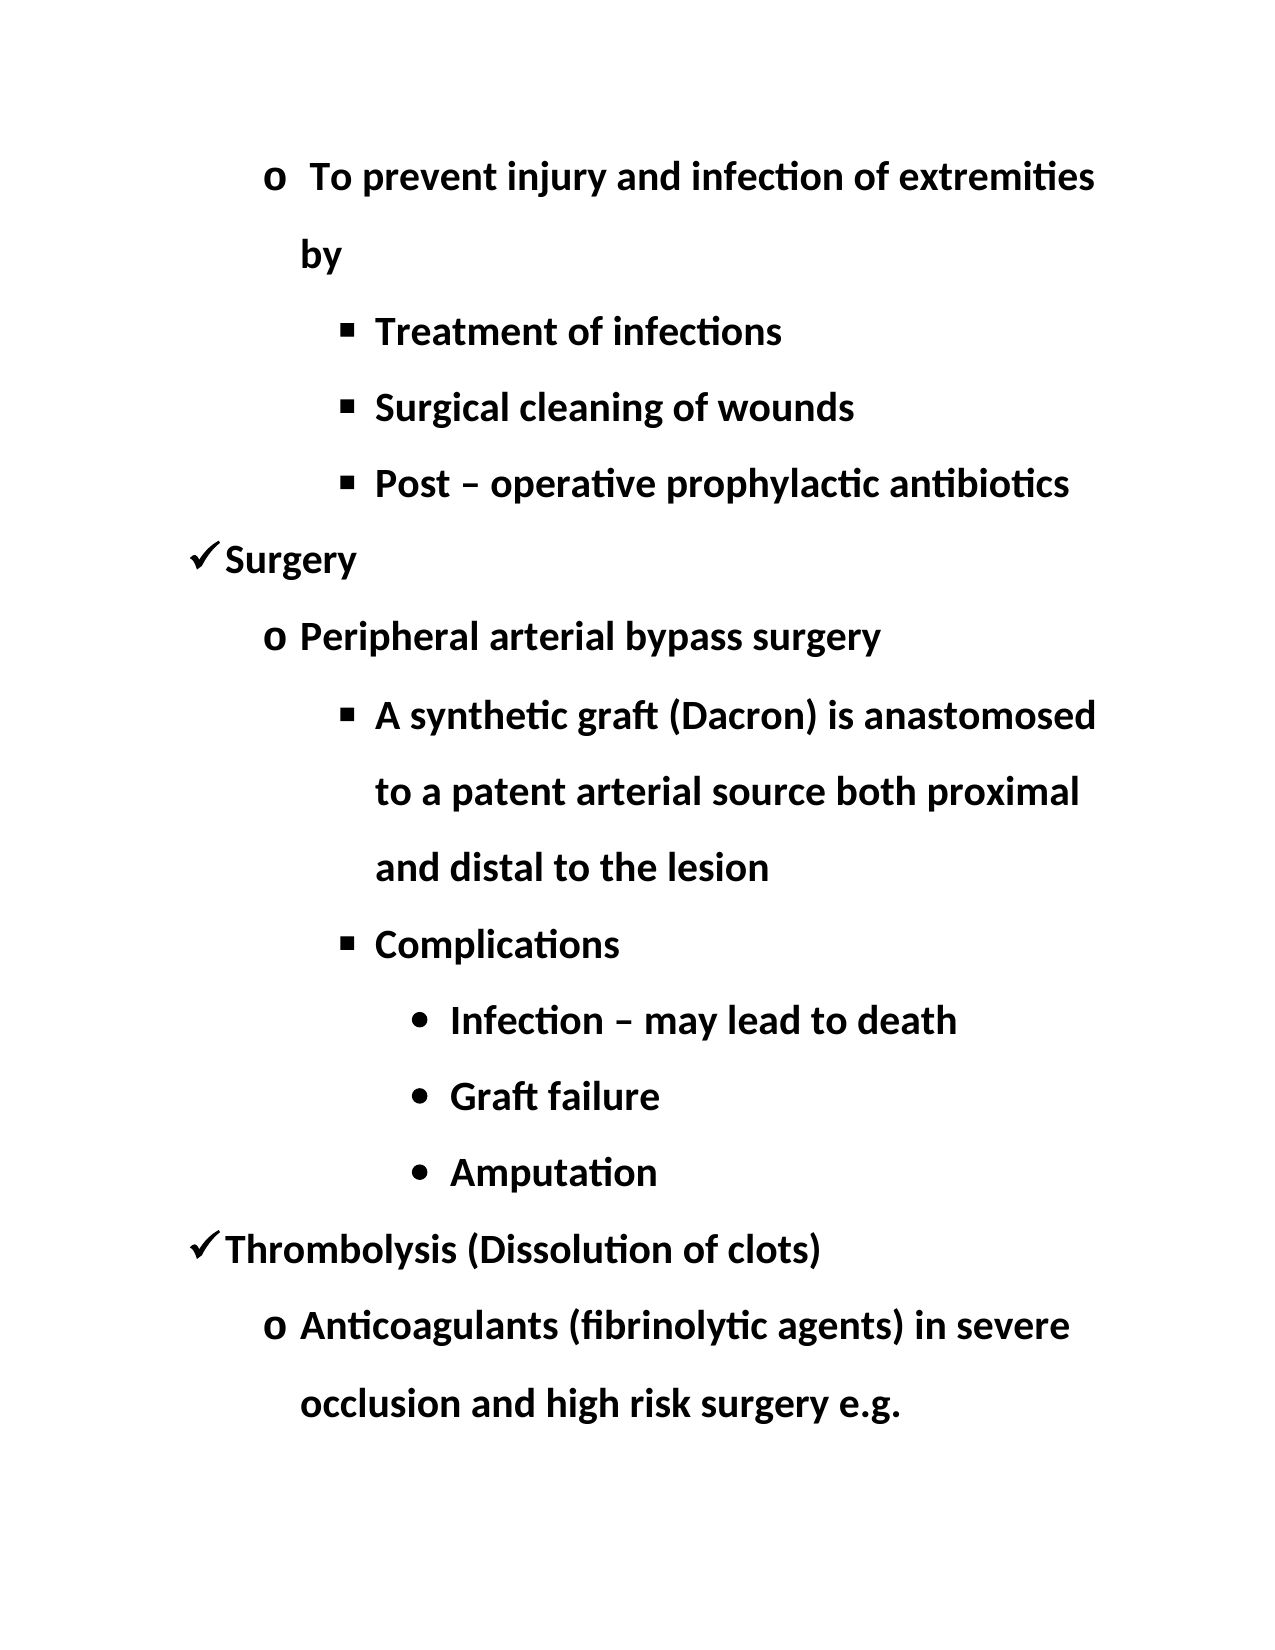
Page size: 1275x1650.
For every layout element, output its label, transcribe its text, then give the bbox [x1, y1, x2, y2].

list Anticoagulants (fibrinolytic agents) in severe occlusion and high risk surgery e.g. [262, 1299, 1125, 1428]
list Post – operative prophylactic antibiotics [337, 457, 1125, 508]
list Graft failure [412, 1070, 1125, 1121]
list A synthetic graft (Dacron) is anastomosed to a patent arterial source both proximal and distal to the lesion [337, 689, 1125, 892]
list Complications [337, 918, 1125, 968]
list Thrombolysis (Dissolution of clots) [187, 1223, 1125, 1273]
list Amputation [412, 1146, 1125, 1197]
list To prevent injury and infection of extremities by [262, 150, 1125, 279]
list Treatment of infections [337, 304, 1125, 355]
list Surgery [187, 533, 1125, 584]
list Peripheral arterial bypass surgery [262, 609, 1125, 662]
list Infection – may lead to death [412, 994, 1125, 1045]
list Surgical cleaning of wounds [337, 381, 1125, 432]
